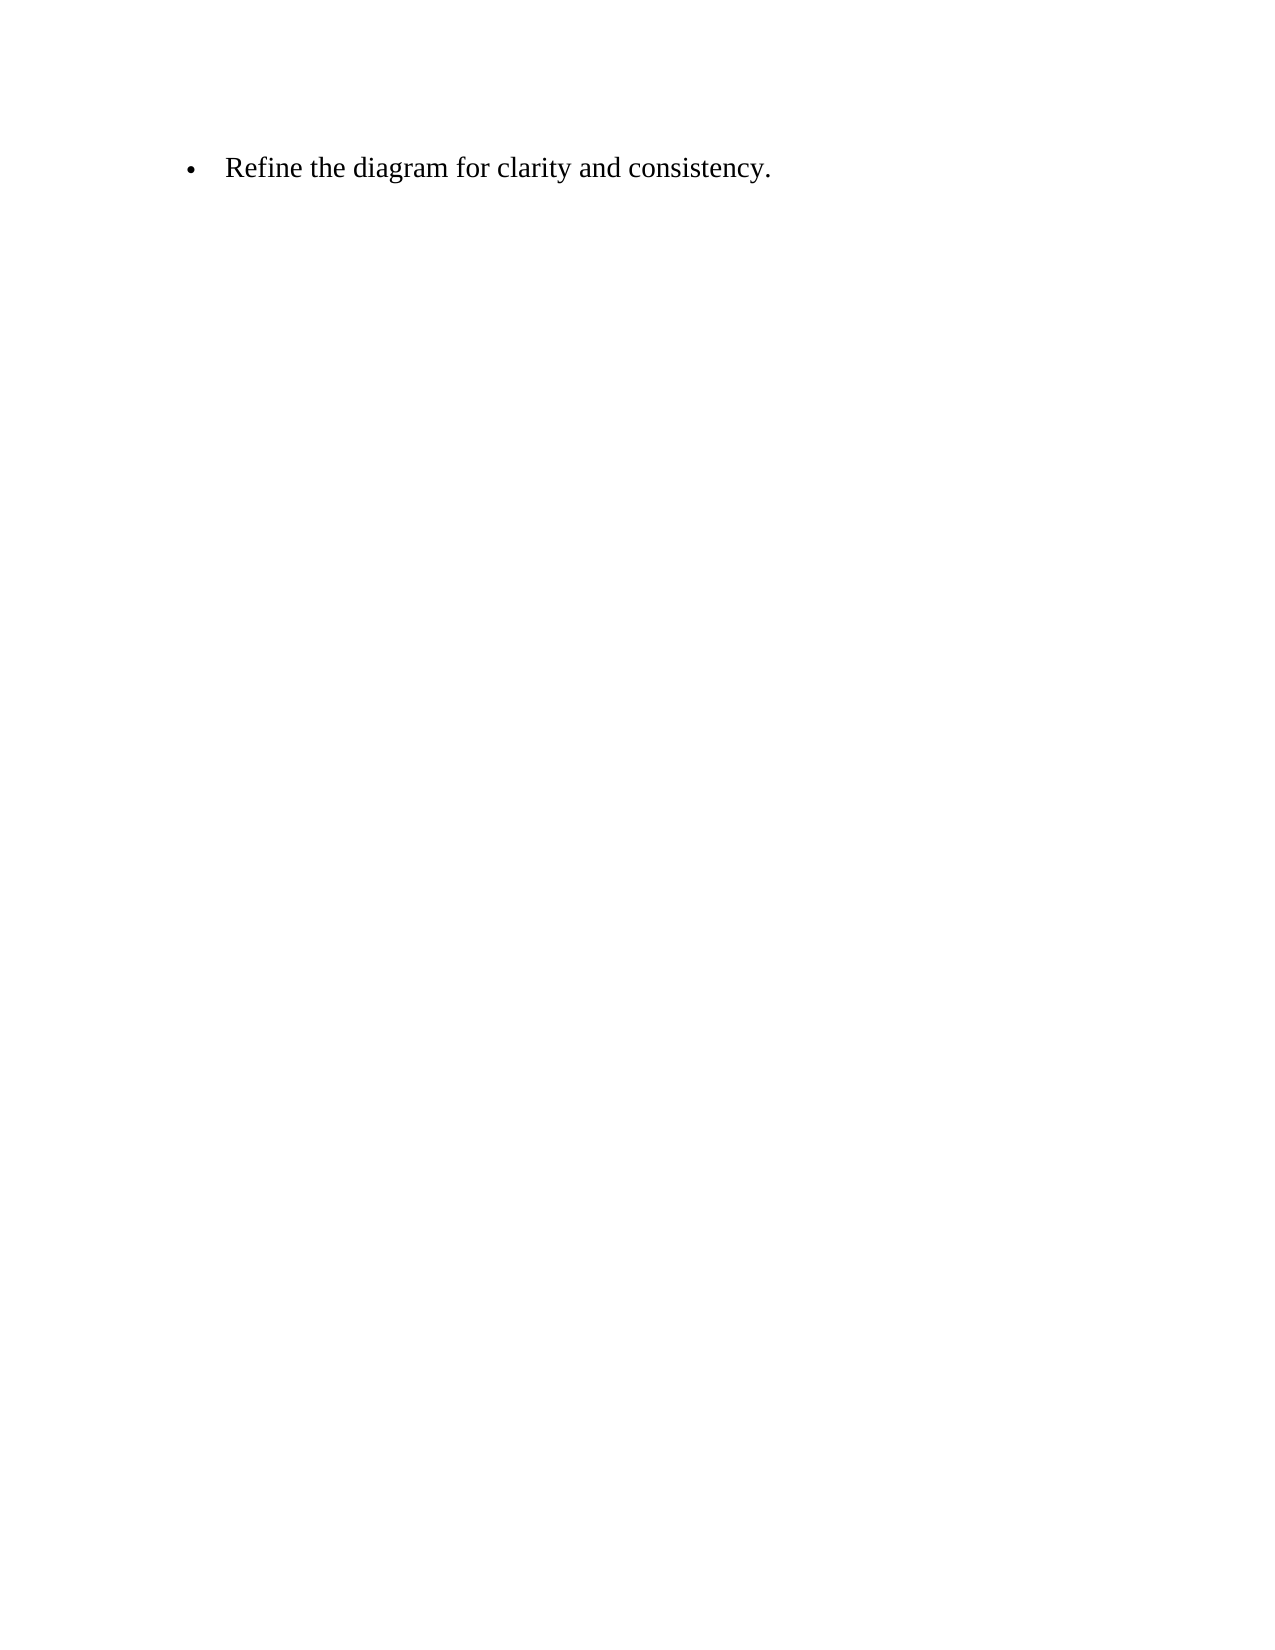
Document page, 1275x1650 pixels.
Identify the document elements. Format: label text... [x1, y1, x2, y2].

list Refine the diagram for clarity and consistency. [187, 150, 1125, 183]
